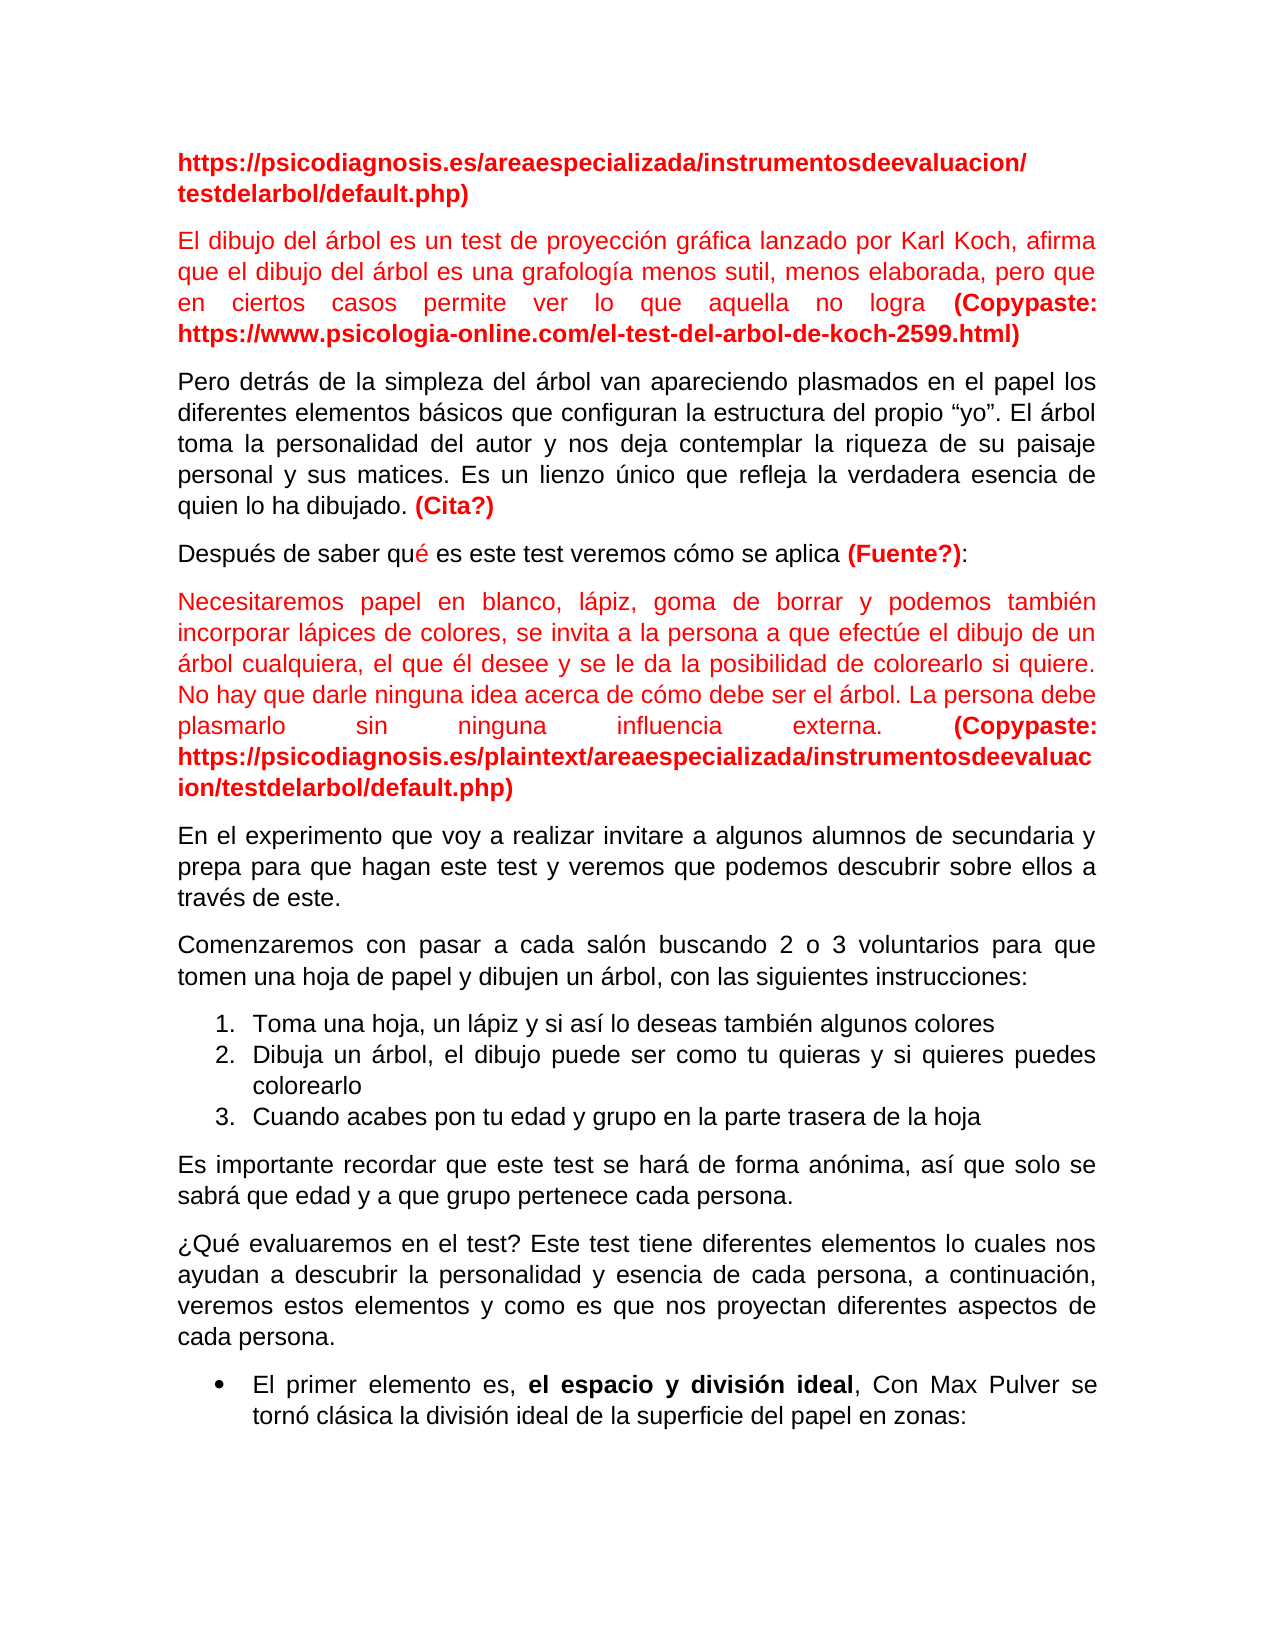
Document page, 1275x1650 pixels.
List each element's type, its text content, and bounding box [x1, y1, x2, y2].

text En el experimento que voy a realizar invitare a algunos alumnos de secundaria y prepa para que hagan este test y veremos que podemos descubrir sobre ellos a través de este. [177, 821, 1098, 912]
list Cuando acabes pon tu edad y grupo en la parte trasera de la hoja [215, 1102, 1098, 1131]
text Pero detrás de la simpleza del árbol van apareciendo plasmados en el papel los diferentes elementos básicos que configuran la estructura del propio “yo”. El árbol toma la personalidad del autor y nos deja contemplar la riqueza de su paisaje personal y sus matices. Es un lienzo único que refleja la verdadera esencia de quien lo ha dibujado. (Cita?) [177, 367, 1098, 520]
text ¿Qué evaluaremos en el test? Este test tiene diferentes elementos lo cuales nos ayudan a descubrir la personalidad y esencia de cada persona, a continuación, veremos estos elementos y como es que nos proyectan diferentes aspectos de cada persona. [177, 1229, 1098, 1351]
text Comenzaremos con pasar a cada salón buscando 2 o 3 voluntarios para que tomen una hoja de papel y dibujen un árbol, con las siguientes instrucciones: [177, 931, 1098, 990]
list Toma una hoja, un lápiz y si así lo deseas también algunos colores [215, 1009, 1098, 1038]
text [177, 148, 1098, 207]
list Dibuja un árbol, el dibujo puede ser como tu quieras y si quieres puedes colorearlo [215, 1040, 1098, 1100]
list El primer elemento es, el espacio y división ideal, Con Max Pulver se tornó clásica la división ideal de la superficie del papel en zonas: [215, 1370, 1098, 1429]
text Es importante recordar que este test se hará de forma anónima, así que solo se sabrá que edad y a que grupo pertenece cada persona. [177, 1150, 1098, 1210]
text Necesitaremos papel en blanco, lápiz, goma de borrar y podemos también incorporar lápices de colores, se invita a la persona a que efectúe el dibujo de un árbol cualquiera, el que él desee y se le da la posibilidad de colorearlo si quiere. No hay que darle ninguna idea acerca de cómo debe ser el árbol. La persona debe plasmarlo sin ninguna influencia externa. (Copypaste: https://psicodiagnosis.es/plaintext/areaespecializada/instrumentosdeevaluacion/testdelarbol/default.php) [177, 587, 1098, 802]
text El dibujo del árbol es un test de proyección gráfica lanzado por Karl Koch, afirma que el dibujo del árbol es una grafología menos sutil, menos elaborada, pero que en ciertos casos permite ver lo que aquella no logra (Copypaste: https://www.psicologia-online.com/el-test-del-arbol-de-koch-2599.html) [177, 226, 1098, 348]
text Después de saber qué es este test veremos cómo se aplica (Fuente?): [177, 539, 1098, 568]
